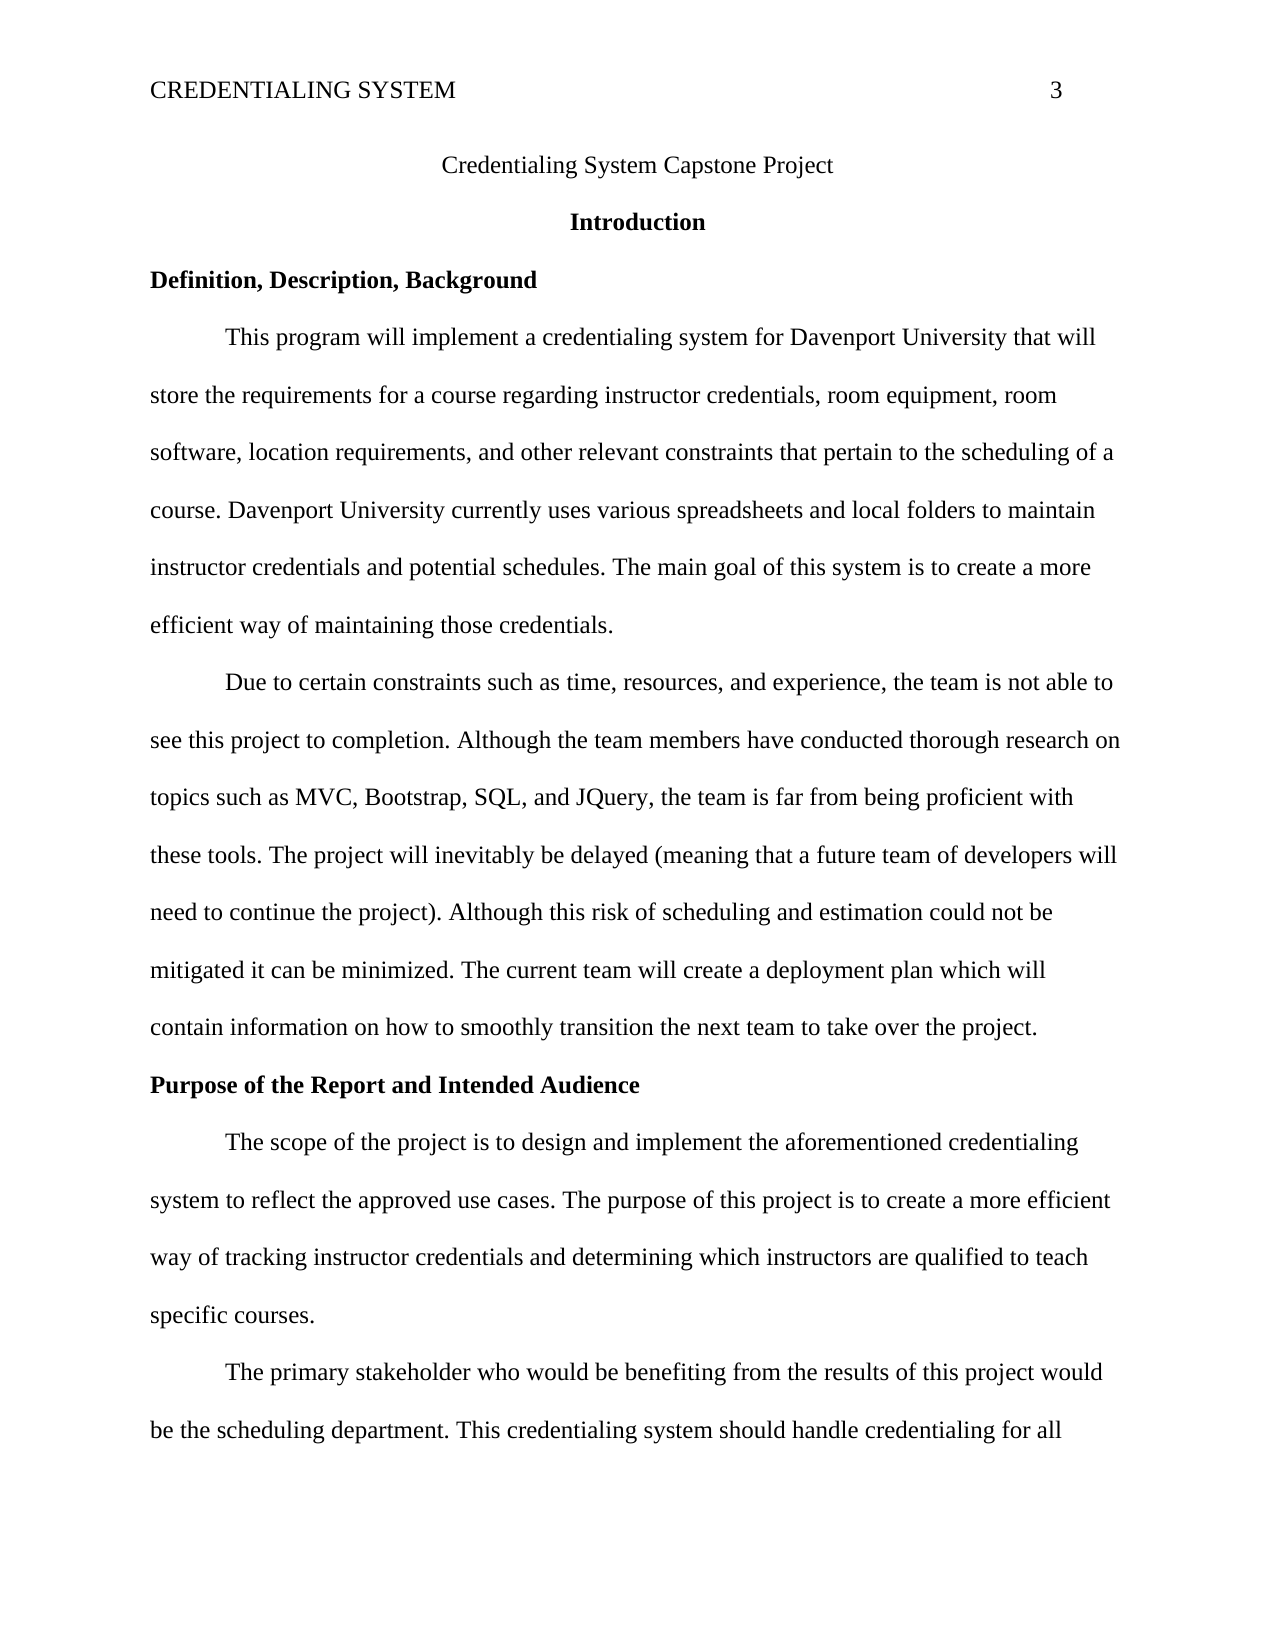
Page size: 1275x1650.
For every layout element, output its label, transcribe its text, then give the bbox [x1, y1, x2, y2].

text Purpose of the Report and Intended Audience [150, 1070, 1125, 1099]
text Introduction [150, 207, 1125, 236]
text Credentialing System Capstone Project [150, 150, 1125, 179]
text Definition, Description, Background [150, 265, 1125, 294]
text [150, 1357, 1125, 1444]
text Due to certain constraints such as time, resources, and experience, the team is not able to see this project to completion. Although the team members have conducted thorough research on topics such as MVC, Bootstrap, SQL, and JQuery, the team is far from being proficient with these tools. The project will inevitably be delayed (meaning that a future team of developers will need to continue the project). Although this risk of scheduling and estimation could not be mitigated it can be minimized. The current team will create a deployment plan which will contain information on how to smoothly transition the next team to take over the project. [150, 667, 1125, 1041]
text This program will implement a credentialing system for Davenport University that will store the requirements for a course regarding instructor credentials, room equipment, room software, location requirements, and other relevant constraints that pertain to the scheduling of a course. Davenport University currently uses various spreadsheets and local folders to maintain instructor credentials and potential schedules. The main goal of this system is to create a more efficient way of maintaining those credentials. [150, 322, 1125, 639]
text The scope of the project is to design and implement the aforementioned credentialing system to reflect the approved use cases. The purpose of this project is to create a more efficient way of tracking instructor credentials and determining which instructors are qualified to teach specific courses. [150, 1127, 1125, 1329]
